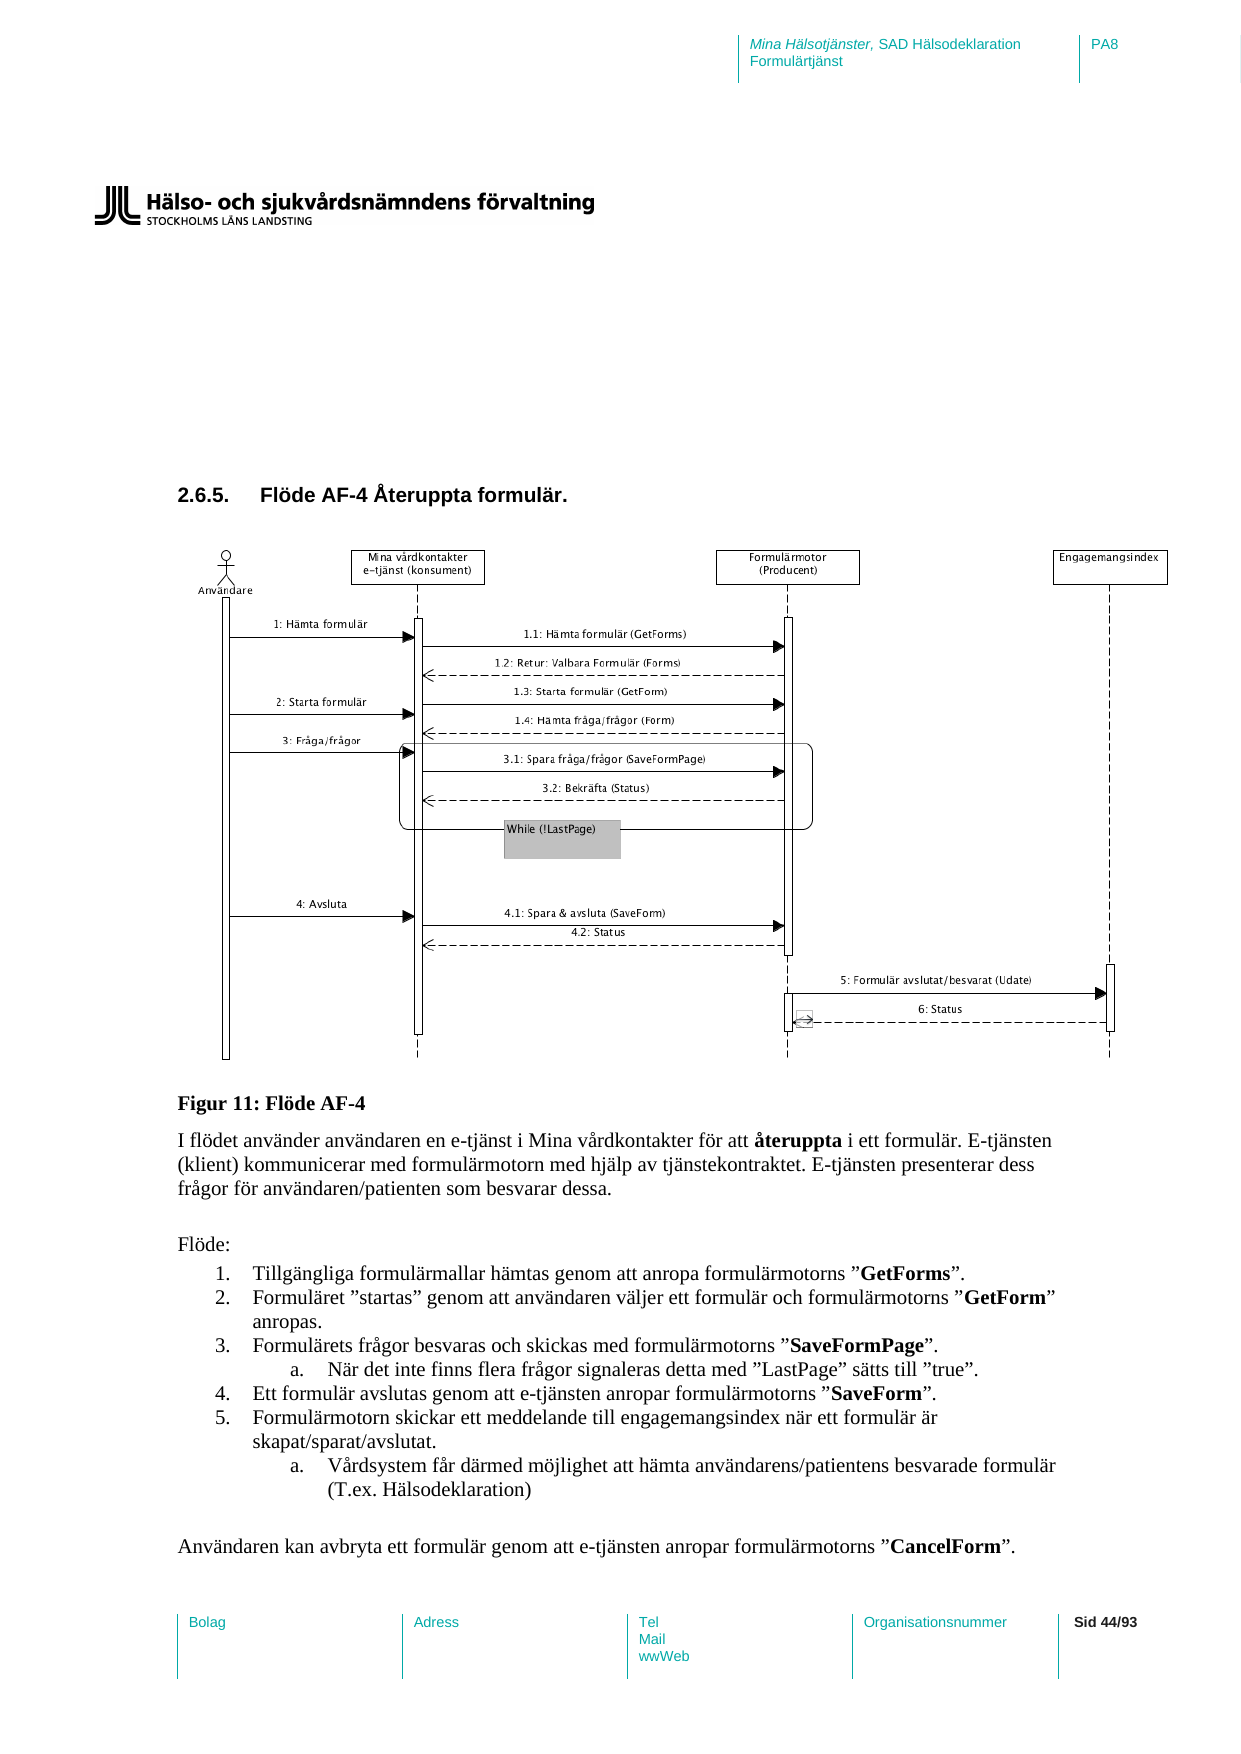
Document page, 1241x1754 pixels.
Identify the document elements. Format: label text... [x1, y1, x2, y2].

text Flöde: [177, 1232, 1063, 1256]
list När det inte finns flera frågor signaleras detta med ”LastPage” sätts till ”true”. [290, 1357, 1063, 1381]
list Formulärets frågor besvaras och skickas med formulärmotorns ”SaveFormPage”. [215, 1333, 1063, 1357]
list Vårdsystem får därmed möjlighet att hämta användarens/patientens besvarade formulär (T.ex. Hälsodeklaration) [290, 1453, 1063, 1501]
list Tillgängliga formulärmallar hämtas genom att anropa formulärmotorns ”GetForms”. [215, 1261, 1063, 1284]
text Flöde AF-4 Återuppta formulär. [177, 483, 1063, 507]
list Formuläret ”startas” genom att användaren väljer ett formulär och formulärmotorns ”GetForm” anropas. [215, 1284, 1063, 1333]
list Ett formulär avslutas genom att e-tjänsten anropar formulärmotorns ”SaveForm”. [215, 1381, 1063, 1405]
text I flödet använder användaren en e-tjänst i Mina vårdkontakter för att återuppta i ett formulär. E-tjänsten (klient) kommunicerar med formulärmotorn med hjälp av tjänstekontraktet. E-tjänsten presenterar dess frågor för användaren/patienten som besvarar dessa. [177, 1128, 1063, 1200]
text Användaren kan avbryta ett formulär genom att e-tjänsten anropar formulärmotorns ”CancelForm”. [177, 1533, 1063, 1558]
picture [94, 186, 594, 225]
picture [177, 537, 1180, 1079]
list Formulärmotorn skickar ett meddelande till engagemangsindex när ett formulär är skapat/sparat/avslutat. [215, 1405, 1063, 1453]
